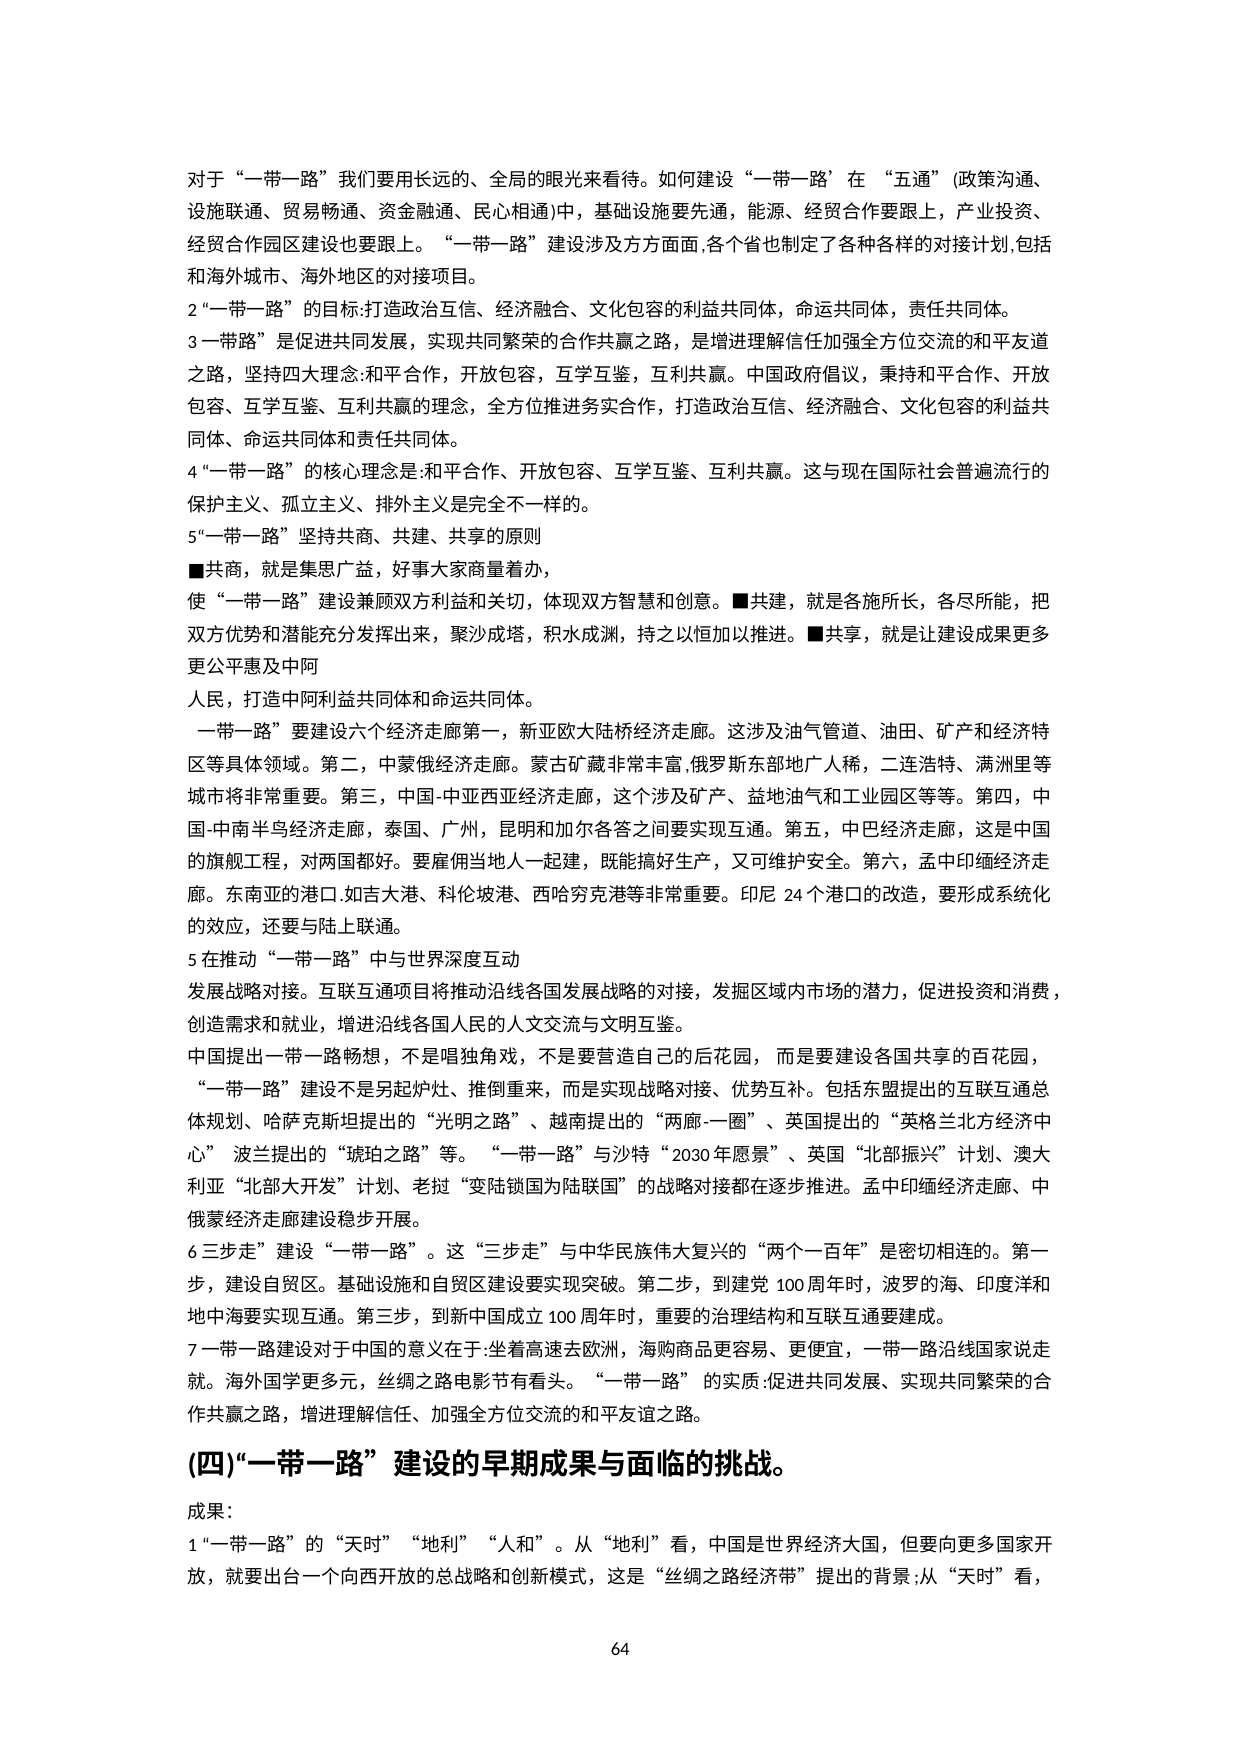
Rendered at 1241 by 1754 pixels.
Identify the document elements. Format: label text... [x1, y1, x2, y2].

text 中国提出一带一路畅想，不是唱独角戏，不是要营造自己的后花园， 而是要建设各国共享的百花园，“一带一路”建设不是另起炉灶、推倒重来，而是实现战略对接、优势互补。包括东盟提出的互联互通总体规划、哈萨克斯坦提出的“光明之路”、越南提出的“两廊-一圈”、英国提出的“英格兰北方经济中心” 波兰提出的“琥珀之路”等。 “一带一路”与沙特“2030年愿景”、英国“北部振兴”计划、澳大利亚“北部大开发”计划、老挝“变陆锁国为陆联国”的战略对接都在逐步推进。孟中印缅经济走廊、中俄蒙经济走廊建设稳步开展。 [187, 1039, 1053, 1234]
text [187, 1527, 1053, 1592]
text 对于“一带一路”我们要用长远的、全局的眼光来看待。如何建设“一带一路’在 “五通”(政策沟通、设施联通、贸易畅通、资金融通、民心相通)中，基础设施要先通，能源、经贸合作要跟上，产业投资、经贸合作园区建设也要跟上。“一带一路”建设涉及方方面面,各个省也制定了各种各样的对接计划,包括和海外城市、海外地区的对接项目。 [187, 162, 1053, 292]
text 6三步走”建设“一带一路”。这“三步走”与中华民族伟大复兴的“两个一百年”是密切相连的。第一步，建设自贸区。基础设施和自贸区建设要实现突破。第二步，到建党100周年时，波罗的海、印度洋和地中海要实现互通。第三步，到新中国成立100周年时，重要的治理结构和互联互通要建成。 [187, 1234, 1053, 1332]
text 成果： [187, 1494, 1053, 1527]
text 5“一带一路”坚持共商、共建、共享的原则 [187, 519, 1053, 552]
text 4 “一带一路”的核心理念是:和平合作、开放包容、互学互鉴、互利共赢。这与现在国际社会普遍流行的保护主义、孤立主义、排外主义是完全不一样的。 [187, 454, 1053, 519]
text 5在推动“一带一路”中与世界深度互动 [187, 942, 1053, 974]
text 3一带路”是促进共同发展，实现共同繁荣的合作共赢之路，是增进理解信任加强全方位交流的和平友道之路，坚持四大理念:和平合作，开放包容，互学互鉴，互利共赢。中国政府倡议，秉持和平合作、开放包容、互学互鉴、互利共赢的理念，全方位推进务实合作，打造政治互信、经济融合、文化包容的利益共同体、命运共同体和责任共同体。 [187, 324, 1053, 454]
text 一带一路”要建设六个经济走廊第一，新亚欧大陆桥经济走廊。这涉及油气管道、油田、矿产和经济特区等具体领域。第二，中蒙俄经济走廊。蒙古矿藏非常丰富,俄罗斯东部地广人稀，二连浩特、满洲里等城市将非常重要。第三，中国-中亚西亚经济走廊，这个涉及矿产、益地油气和工业园区等等。第四，中国-中南半鸟经济走廊，泰国、广州，昆明和加尔各答之间要实现互通。第五，中巴经济走廊，这是中国的旗舰工程，对两国都好。要雇佣当地人一起建，既能搞好生产，又可维护安全。第六，孟中印缅经济走廊。东南亚的港口.如吉大港、科伦坡港、西哈穷克港等非常重要。印尼24个港口的改造，要形成系统化的效应，还要与陆上联通。 [187, 714, 1053, 942]
subtitle (四)“一带一路”建设的早期成果与面临的挑战。 [187, 1429, 1053, 1494]
text 使“一带一路”建设兼顾双方利益和关切，体现双方智慧和创意。■共建，就是各施所长，各尽所能，把双方优势和潜能充分发挥出来，聚沙成塔，积水成渊，持之以恒加以推进。■共享，就是让建设成果更多更公平惠及中阿 [187, 584, 1053, 682]
text 发展战略对接。互联互通项目将推动沿线各国发展战略的对接，发掘区域内市场的潜力，促进投资和消费，创造需求和就业，增进沿线各国人民的人文交流与文明互鉴。 [187, 974, 1053, 1039]
text 人民，打造中阿利益共同体和命运共同体。 [187, 682, 1053, 714]
text ■共商，就是集思广益，好事大家商量着办， [187, 552, 1053, 584]
text 2 “一带一路”的目标:打造政治互信、经济融合、文化包容的利益共同体，命运共同体，责任共同体。 [187, 292, 1053, 324]
text 7一带一路建设对于中国的意义在于:坐着高速去欧洲，海购商品更容易、更便宜，一带一路沿线国家说走就。海外国学更多元，丝绸之路电影节有看头。“一带一路” 的实质:促进共同发展、实现共同繁荣的合作共赢之路，增进理解信任、加强全方位交流的和平友谊之路。 [187, 1332, 1053, 1429]
